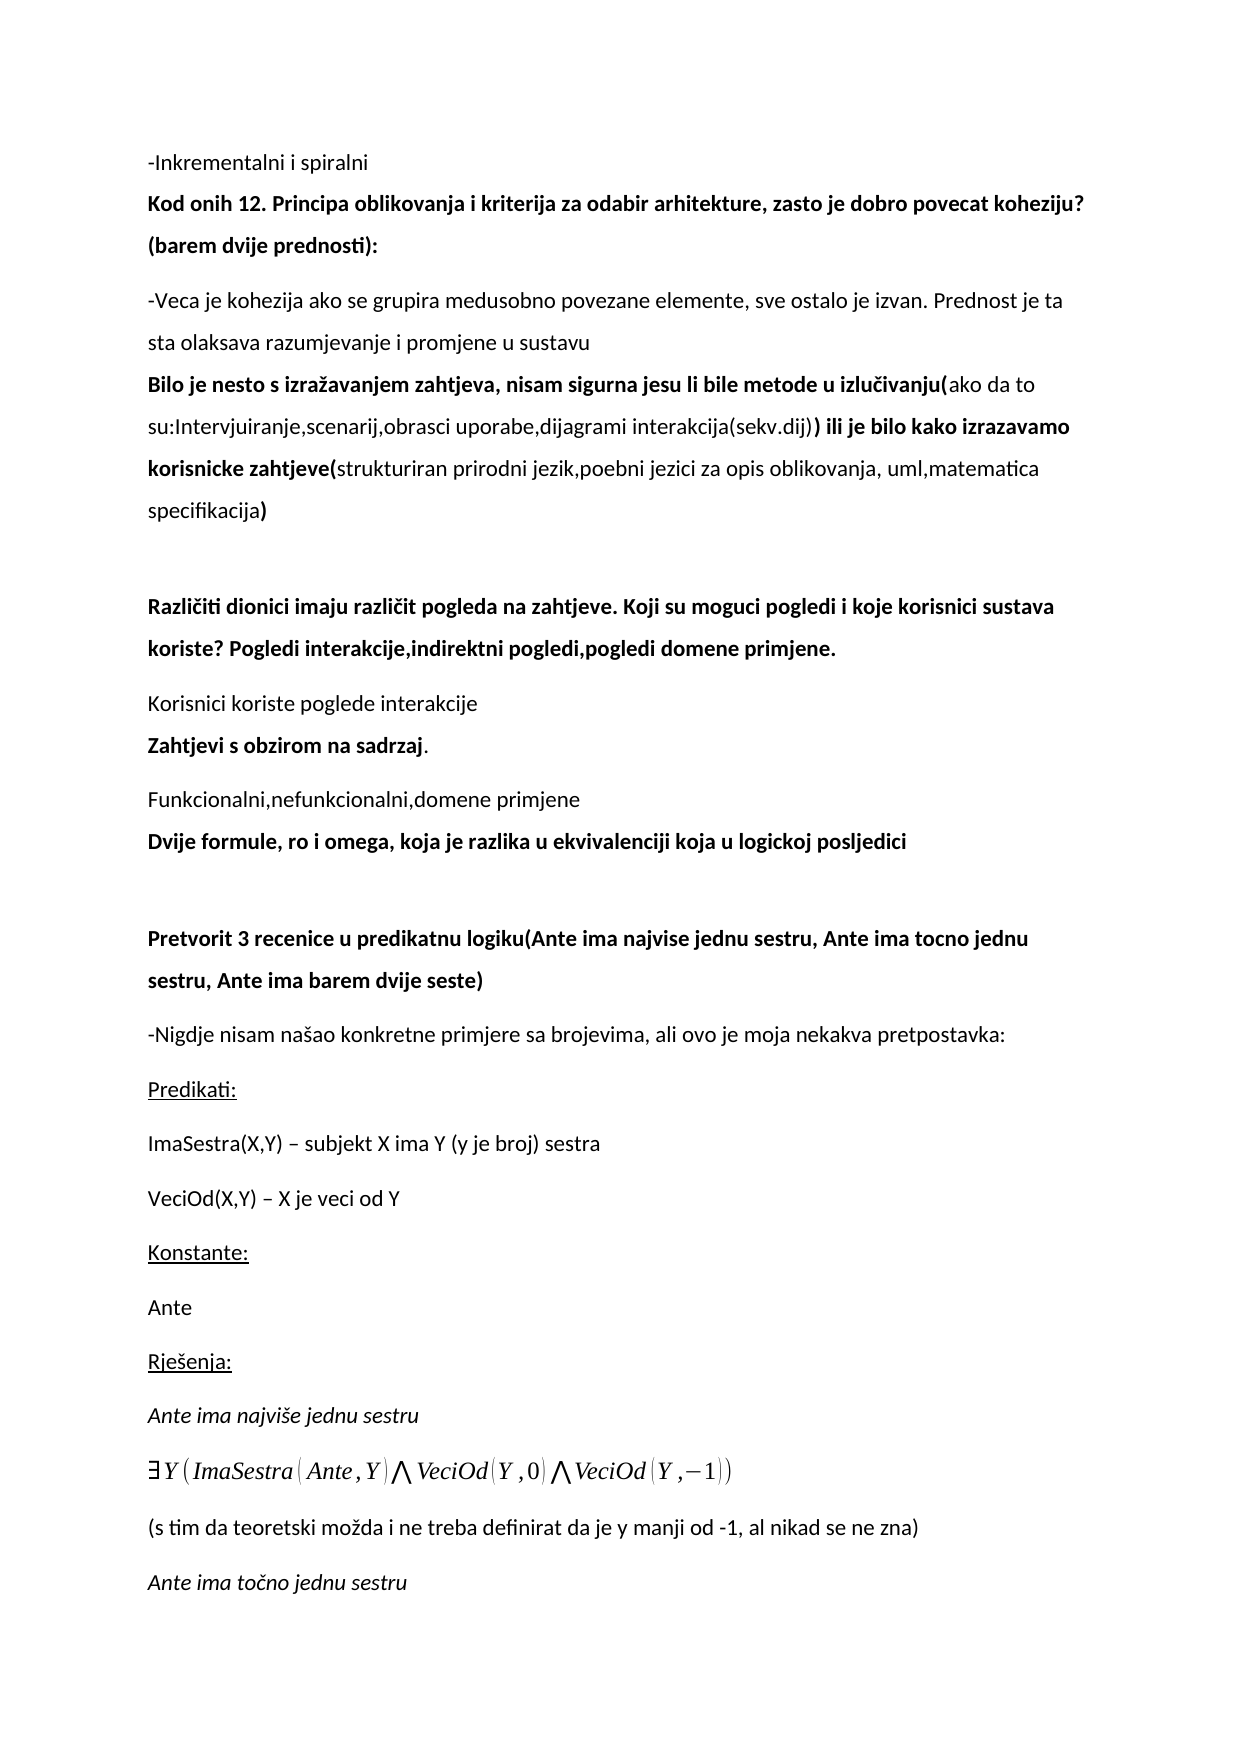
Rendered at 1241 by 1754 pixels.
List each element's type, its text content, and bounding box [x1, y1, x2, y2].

text Ante ima najviše jednu sestru [148, 1402, 1093, 1429]
text Konstante: [148, 1238, 1093, 1266]
text -Inkrementalni i spiralni Kod onih 12. Principa oblikovanja i kriterija za odabir arhitekture, zasto je dobro povecat koheziju?(barem dvije prednosti): [148, 148, 1093, 259]
text Rješenja: [148, 1347, 1093, 1375]
text (s tim da teoretski možda i ne treba definirat da je y manji od -1, al nikad se ne zna) [148, 1513, 1093, 1541]
text -Nigdje nisam našao konkretne primjere sa brojevima, ali ovo je moja nekakva pretpostavka: [148, 1020, 1093, 1048]
text Predikati: [148, 1075, 1093, 1103]
text ImaSestra(X,Y) – subjekt X ima Y (y je broj) sestra [148, 1129, 1093, 1157]
text -Veca je kohezija ako se grupira medusobno povezane elemente, sve ostalo je izvan. Prednost je ta sta olaksava razumjevanje i promjene u sustavu Bilo je nesto s izražavanjem zahtjeva, nisam sigurna jesu li bile metode u izlučivanju(ako da to su:Intervjuiranje,scenarij,obrasci uporabe,dijagrami interakcija(sekv.dij)) ili je bilo kako izrazavamo korisnicke zahtjeve(strukturiran prirodni jezik,poebni jezici za opis oblikovanja, uml,matematica specifikacija) [148, 286, 1093, 524]
text Pretvorit 3 recenice u predikatnu logiku(Ante ima najvise jednu sestru, Ante ima tocno jednu sestru, Ante ima barem dvije seste) [148, 882, 1093, 994]
text Različiti dionici imaju različit pogleda na zahtjeve. Koji su moguci pogledi i koje korisnici sustava koriste? Pogledi interakcije,indirektni pogledi,pogledi domene primjene. [148, 550, 1093, 662]
text Funkcionalni,nefunkcionalni,domene primjene Dvije formule, ro i omega, koja je razlika u ekvivalenciji koja u logickoj posljedici [148, 785, 1093, 855]
text Ante ima točno jednu sestru [148, 1568, 1093, 1596]
text Ante [148, 1293, 1093, 1321]
text Korisnici koriste poglede interakcije Zahtjevi s obzirom na sadrzaj. [148, 689, 1093, 759]
text VeciOd(X,Y) – X je veci od Y [148, 1184, 1093, 1212]
